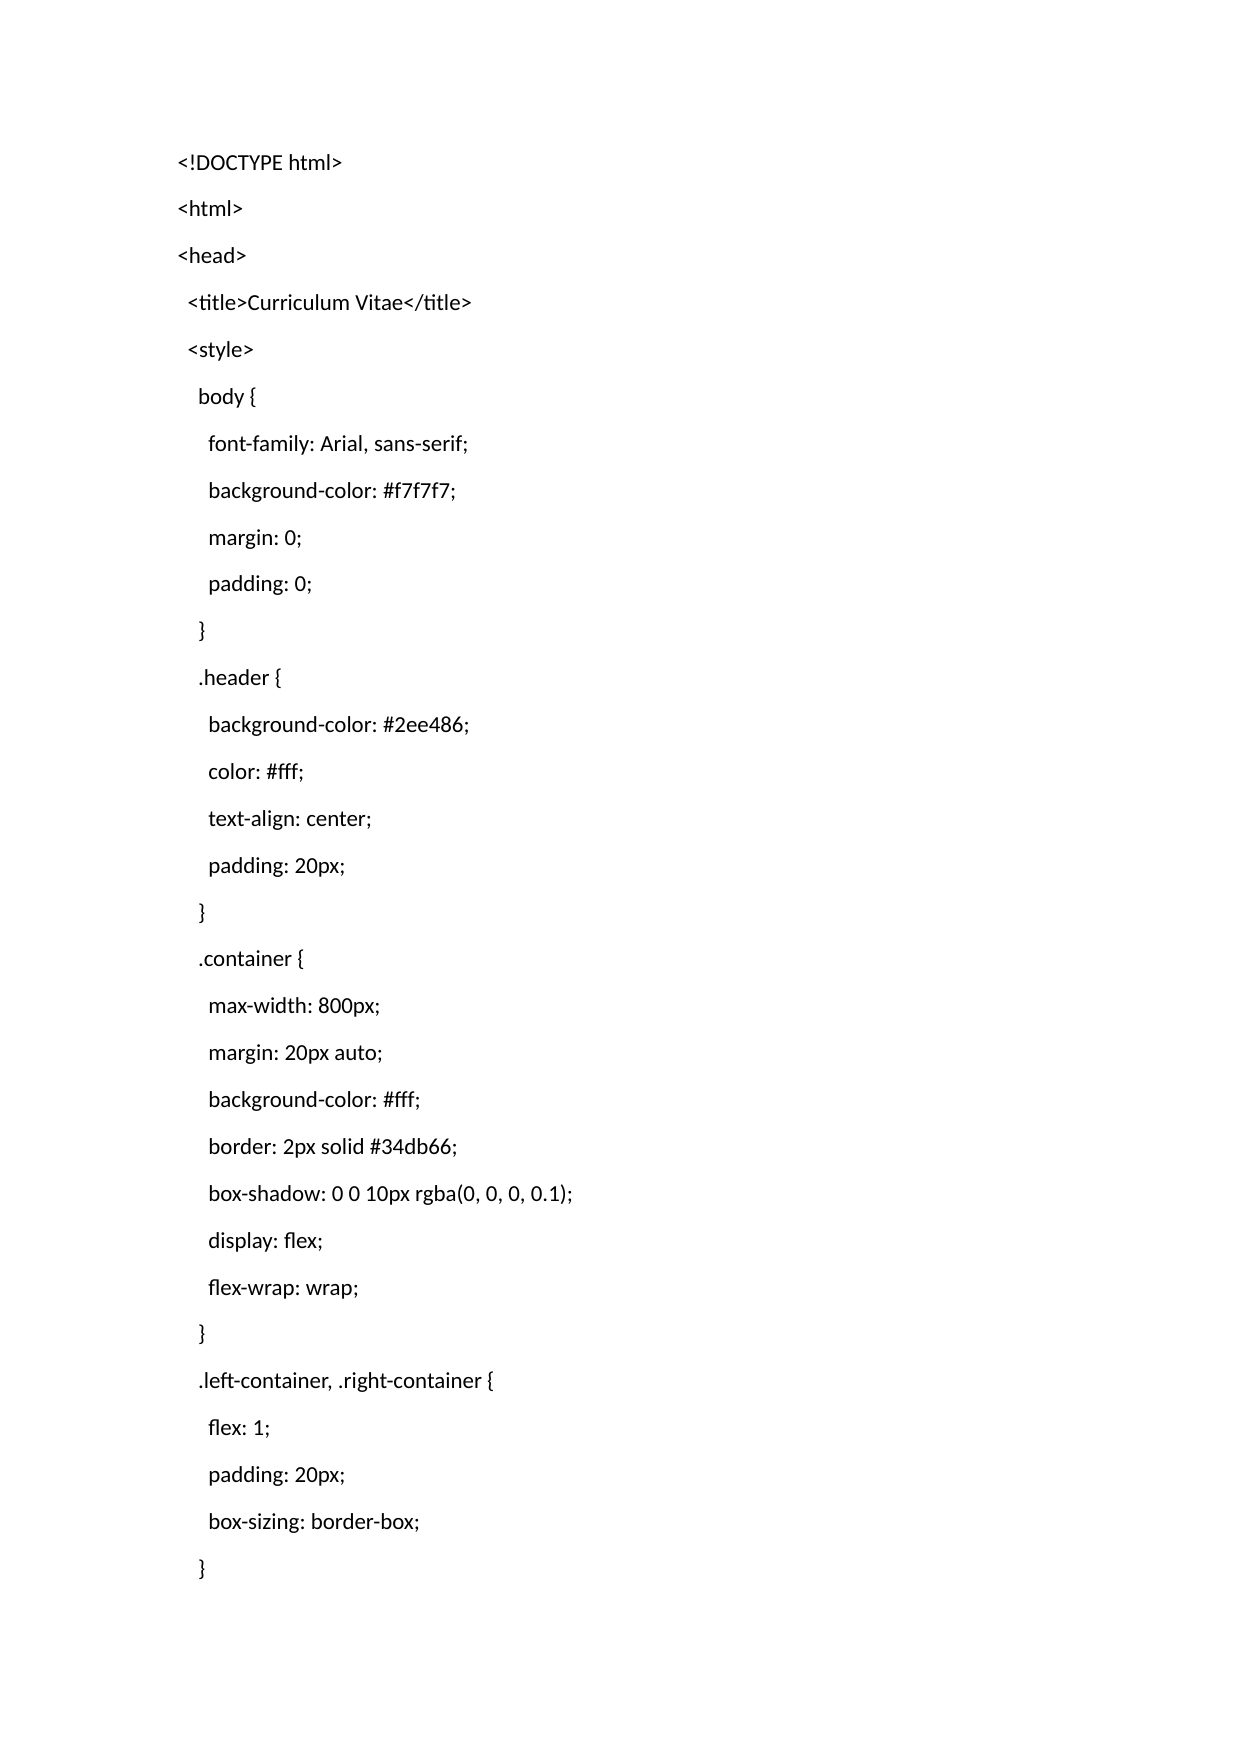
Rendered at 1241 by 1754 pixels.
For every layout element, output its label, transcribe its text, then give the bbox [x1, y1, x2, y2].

text <head> [177, 241, 1063, 269]
text color: #fff; [177, 757, 1063, 785]
text } [177, 1554, 1063, 1582]
text } [177, 1319, 1063, 1347]
text font-family: Arial, sans-serif; [177, 429, 1063, 457]
text flex-wrap: wrap; [177, 1273, 1063, 1301]
text margin: 20px auto; [177, 1038, 1063, 1066]
text flex: 1; [177, 1413, 1063, 1441]
text max-width: 800px; [177, 991, 1063, 1019]
text background-color: #2ee486; [177, 710, 1063, 738]
text text-align: center; [177, 804, 1063, 832]
text background-color: #fff; [177, 1085, 1063, 1113]
text padding: 20px; [177, 1460, 1063, 1488]
text .left-container, .right-container { [177, 1366, 1063, 1394]
text margin: 0; [177, 523, 1063, 551]
text background-color: #f7f7f7; [177, 476, 1063, 504]
text } [177, 616, 1063, 644]
text <html> [177, 194, 1063, 222]
text border: 2px solid #34db66; [177, 1132, 1063, 1160]
text <title>Curriculum Vitae</title> [177, 288, 1063, 316]
text <style> [177, 335, 1063, 363]
text padding: 20px; [177, 851, 1063, 879]
text body { [177, 382, 1063, 410]
text } [177, 898, 1063, 926]
text display: flex; [177, 1226, 1063, 1254]
text box-sizing: border-box; [177, 1507, 1063, 1535]
text .container { [177, 944, 1063, 972]
text box-shadow: 0 0 10px rgba(0, 0, 0, 0.1); [177, 1179, 1063, 1207]
text .header { [177, 663, 1063, 691]
text <!DOCTYPE html> [177, 148, 1063, 176]
text padding: 0; [177, 569, 1063, 597]
